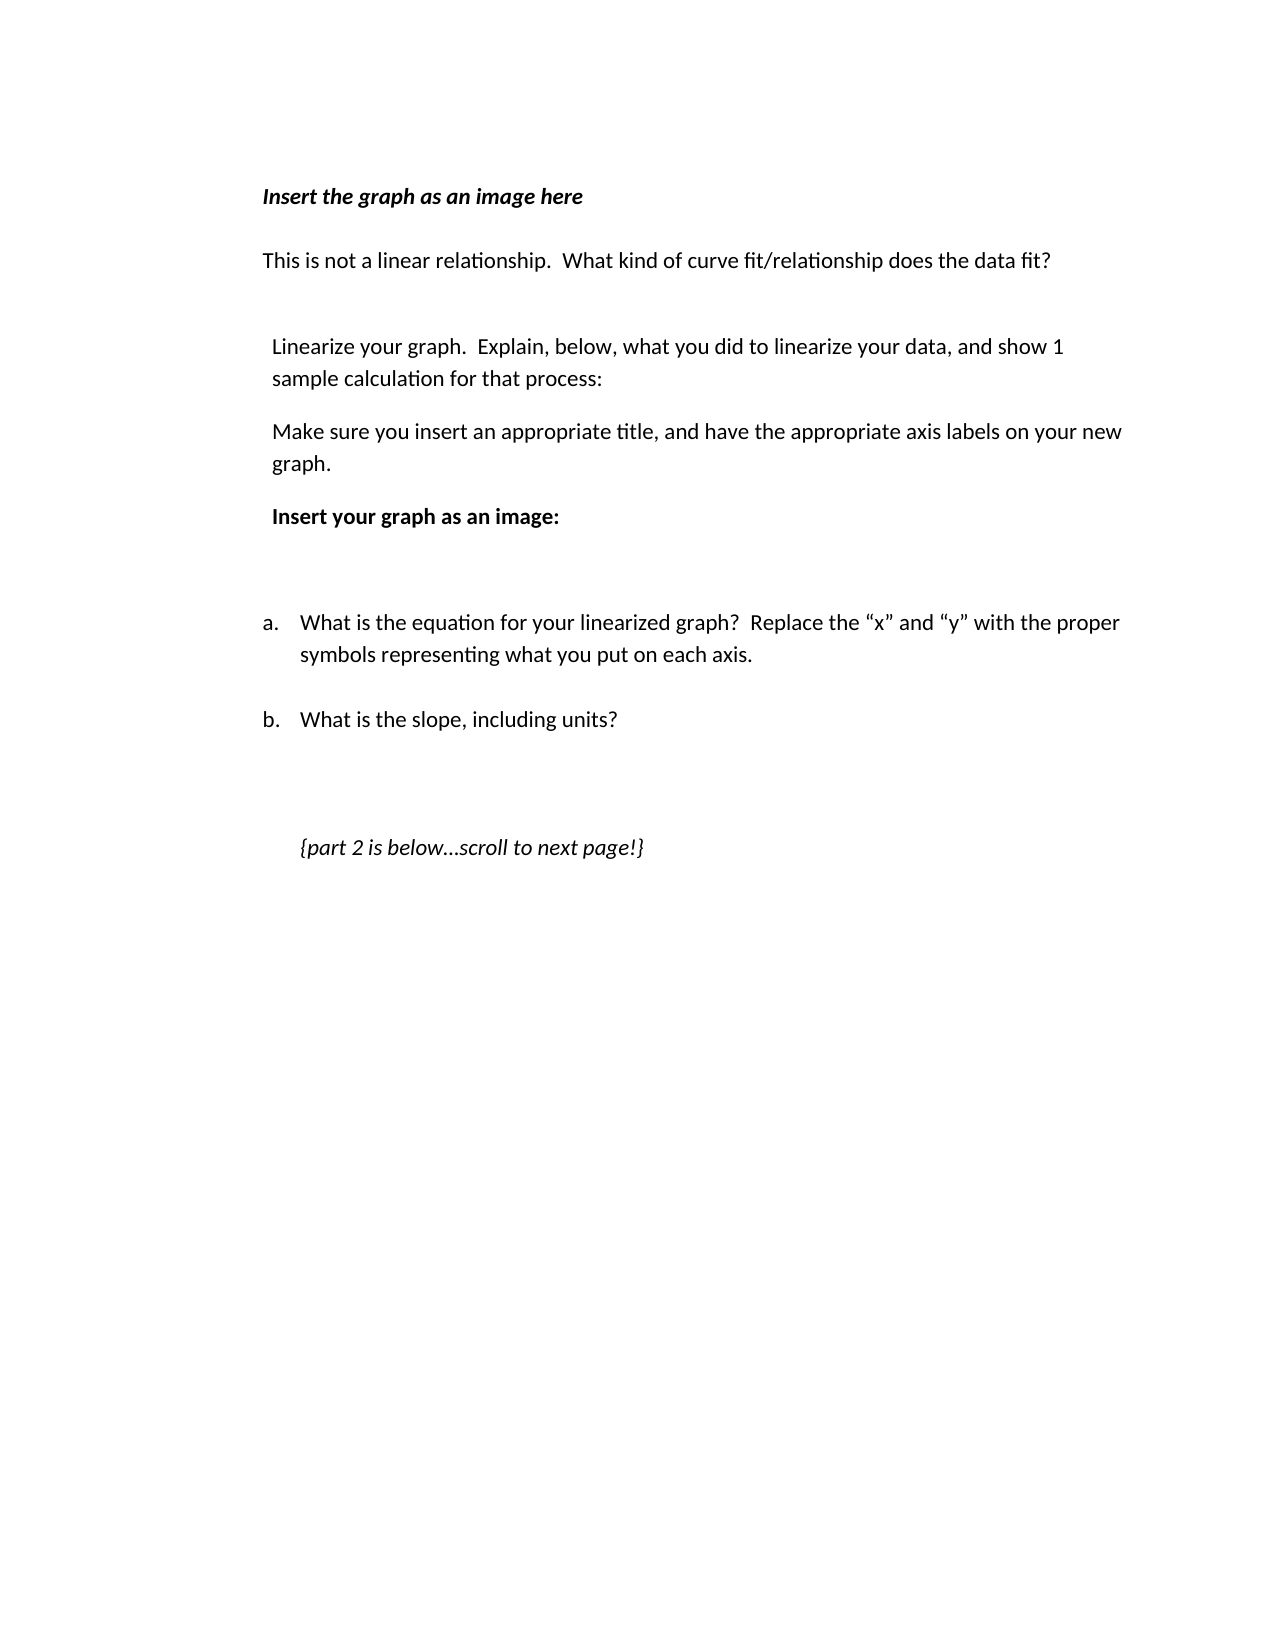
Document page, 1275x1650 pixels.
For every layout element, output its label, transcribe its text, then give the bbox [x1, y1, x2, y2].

list {part 2 is below…scroll to next page!} [300, 833, 1125, 862]
list This is not a linear relationship. What kind of curve fit/relationship does the data fit? [262, 247, 1125, 274]
list What is the slope, including units? [262, 705, 1125, 733]
text Linearize your graph. Explain, below, what you did to linearize your data, and show 1 sample calculation for that process: [272, 332, 1125, 392]
text Make sure you insert an appropriate title, and have the appropriate axis labels on your new graph. [272, 417, 1125, 477]
text Insert your graph as an image: [272, 502, 1125, 530]
list What is the equation for your linearized graph? Replace the “x” and “y” with the proper symbols representing what you put on each axis. [262, 608, 1125, 668]
list Insert the graph as an image here [262, 182, 1125, 210]
